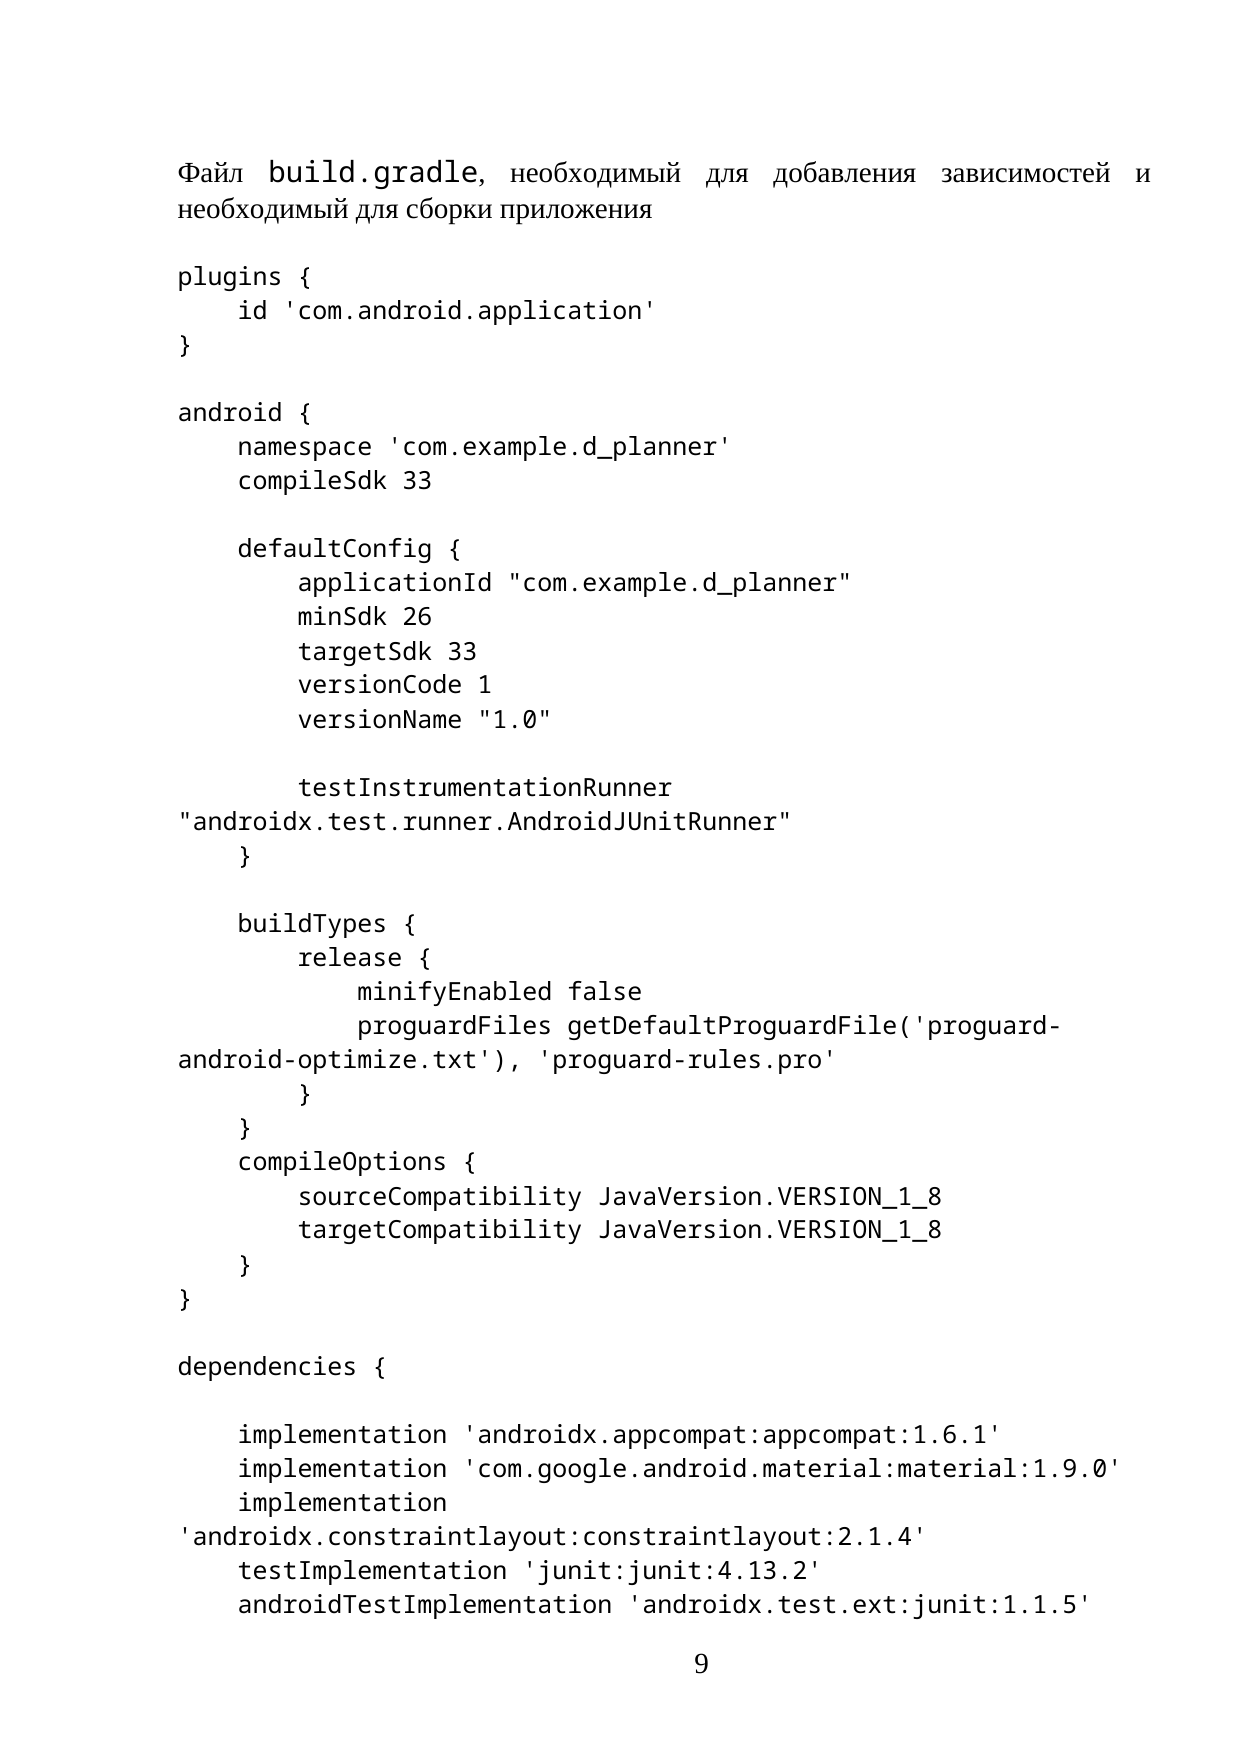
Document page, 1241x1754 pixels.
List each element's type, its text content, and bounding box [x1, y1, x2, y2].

text Файл build.gradle, необходимый для добавления зависимостей и необходимый для сборки приложения [177, 152, 1152, 225]
